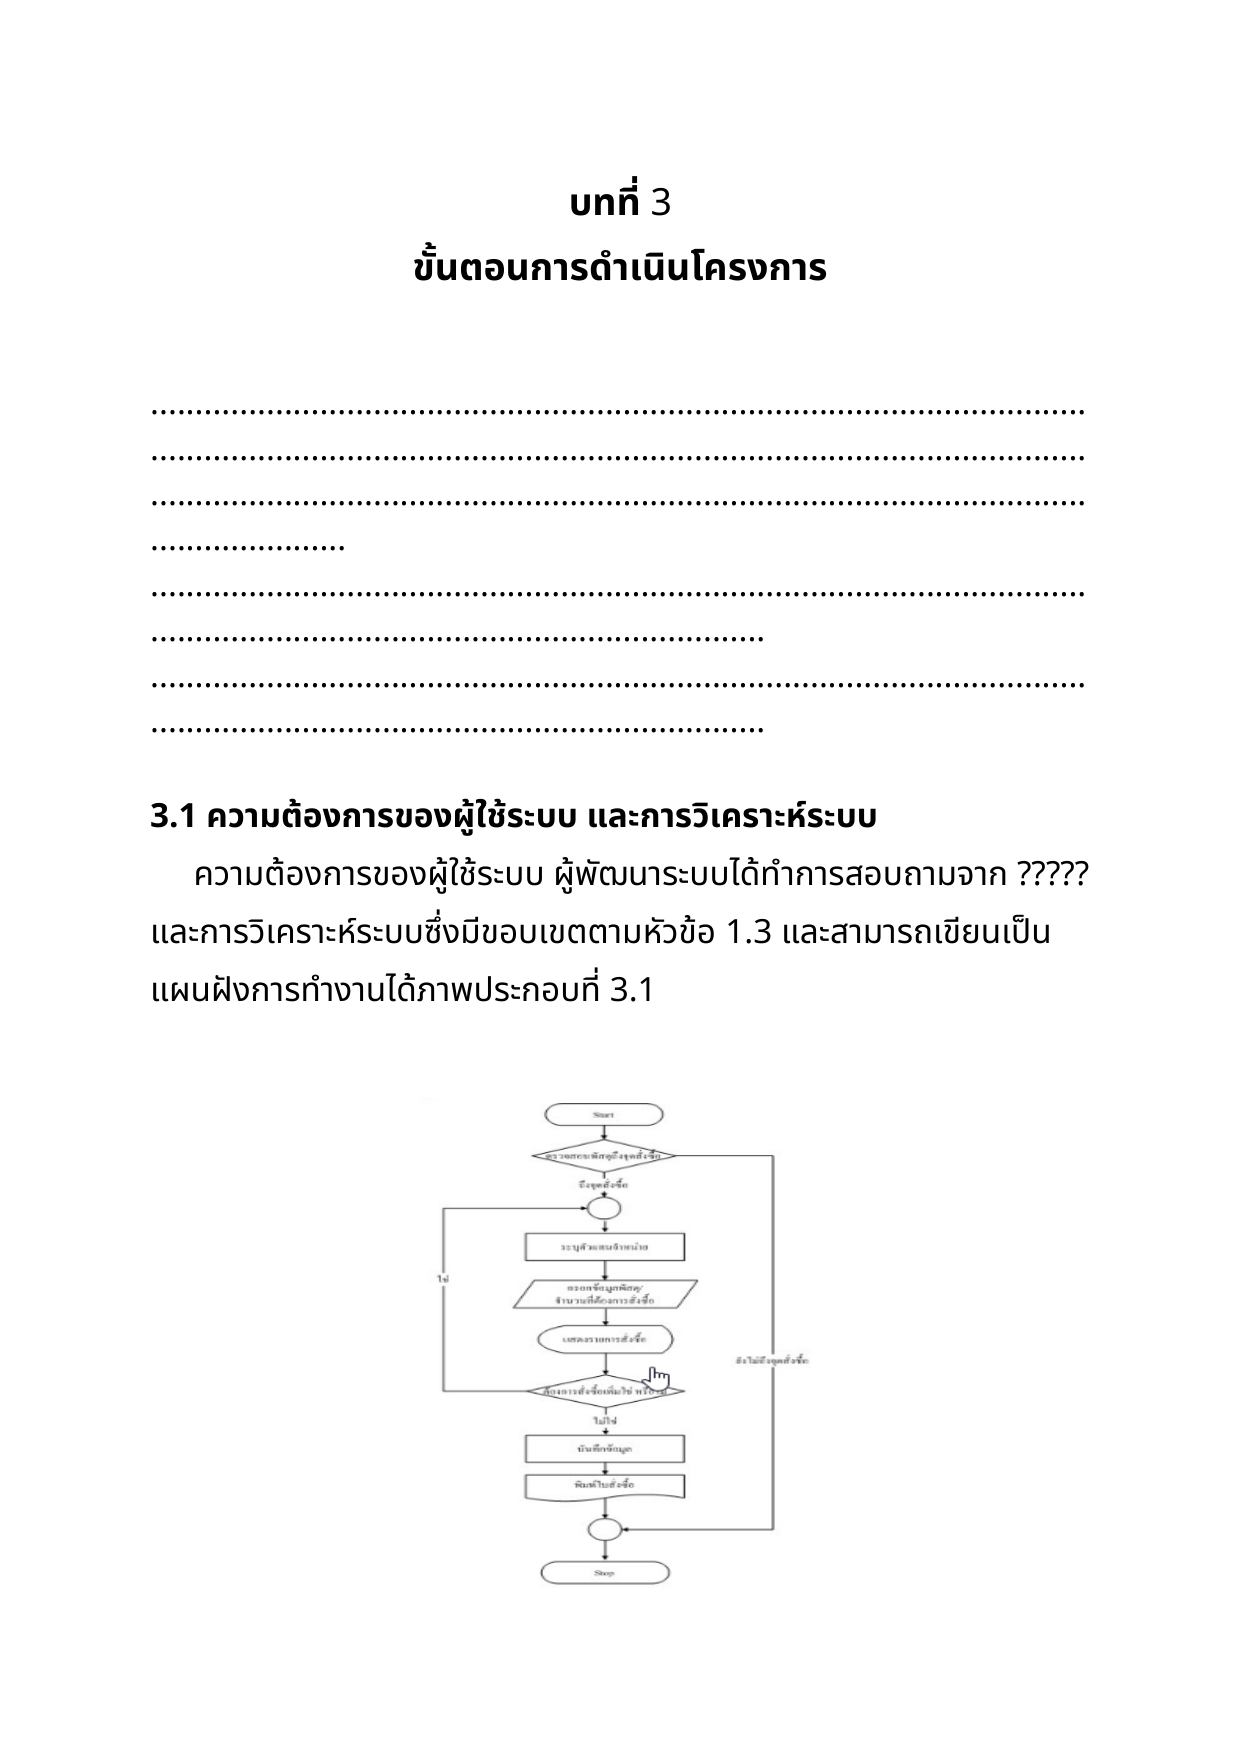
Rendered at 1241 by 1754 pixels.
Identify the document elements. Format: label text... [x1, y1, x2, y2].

text ความต้องการของผู้ใช้ระบบ ผู้พัฒนาระบบได้ทำการสอบถามจาก ????? และการวิเคราะห์ระบบซึ่งมีขอบเขตตามหัวข้อ 1.3 และสามารถเขียนเป็นแผนฝังการทำงานได้ภาพประกอบที่ 3.1 [150, 850, 1090, 1017]
picture [405, 1098, 835, 1596]
text .............................................................................................................................................................................. [150, 561, 1090, 651]
subtitle บทที่ 3 ขั้นตอนการดำเนินโครงการ [150, 175, 1090, 297]
subtitle 3.1 ความต้องการของผู้ใช้ระบบ และการวิเคราะห์ระบบ [150, 792, 1090, 842]
text ................................................................................................................................................................................................................................................................................................................................................. [150, 351, 1090, 561]
text .............................................................................................................................................................................. [150, 651, 1090, 742]
